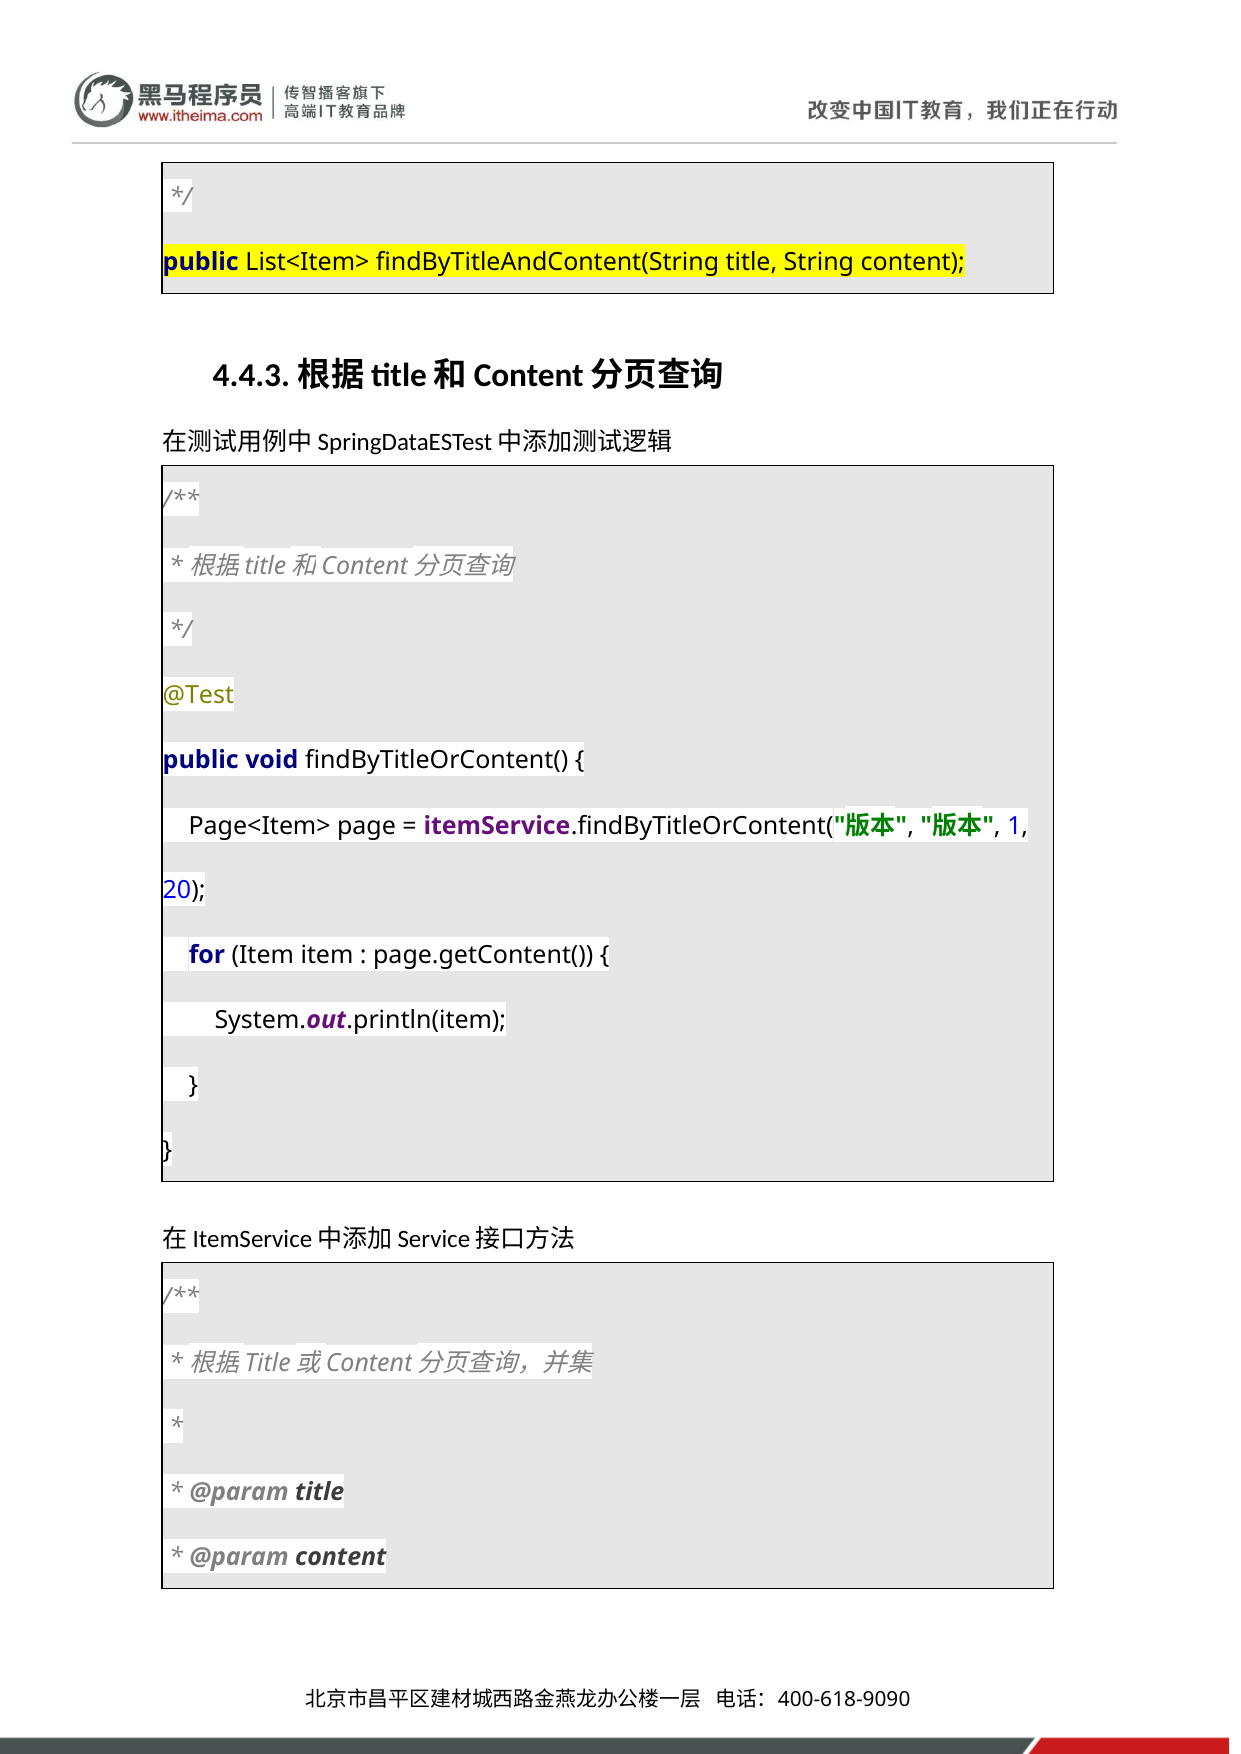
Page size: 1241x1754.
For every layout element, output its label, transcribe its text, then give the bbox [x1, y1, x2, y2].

text 在测试用例中SpringDataESTest中添加测试逻辑 [162, 422, 1053, 458]
text 在ItemService中添加Service接口方法 [162, 1219, 1053, 1255]
picture [0, 1, 1220, 151]
picture [0, 1678, 1230, 1754]
text /** * 根据title和Content分页查询 */ @Test public void findByTitleOrContent() { Page<Item> page = itemService.findByTitleOrContent("版本", "版本", 1, 20); for (Item item : page.getContent()) { System.out.println(item); } } [163, 466, 1053, 1181]
subtitle 根据title和Content分页查询 [212, 347, 1053, 396]
text /** * 根据Title和Content查询，交集 * * @param title * @param content * @return */ public List<Item> findByTitleAndContent(String title, String content); [163, 163, 1053, 293]
